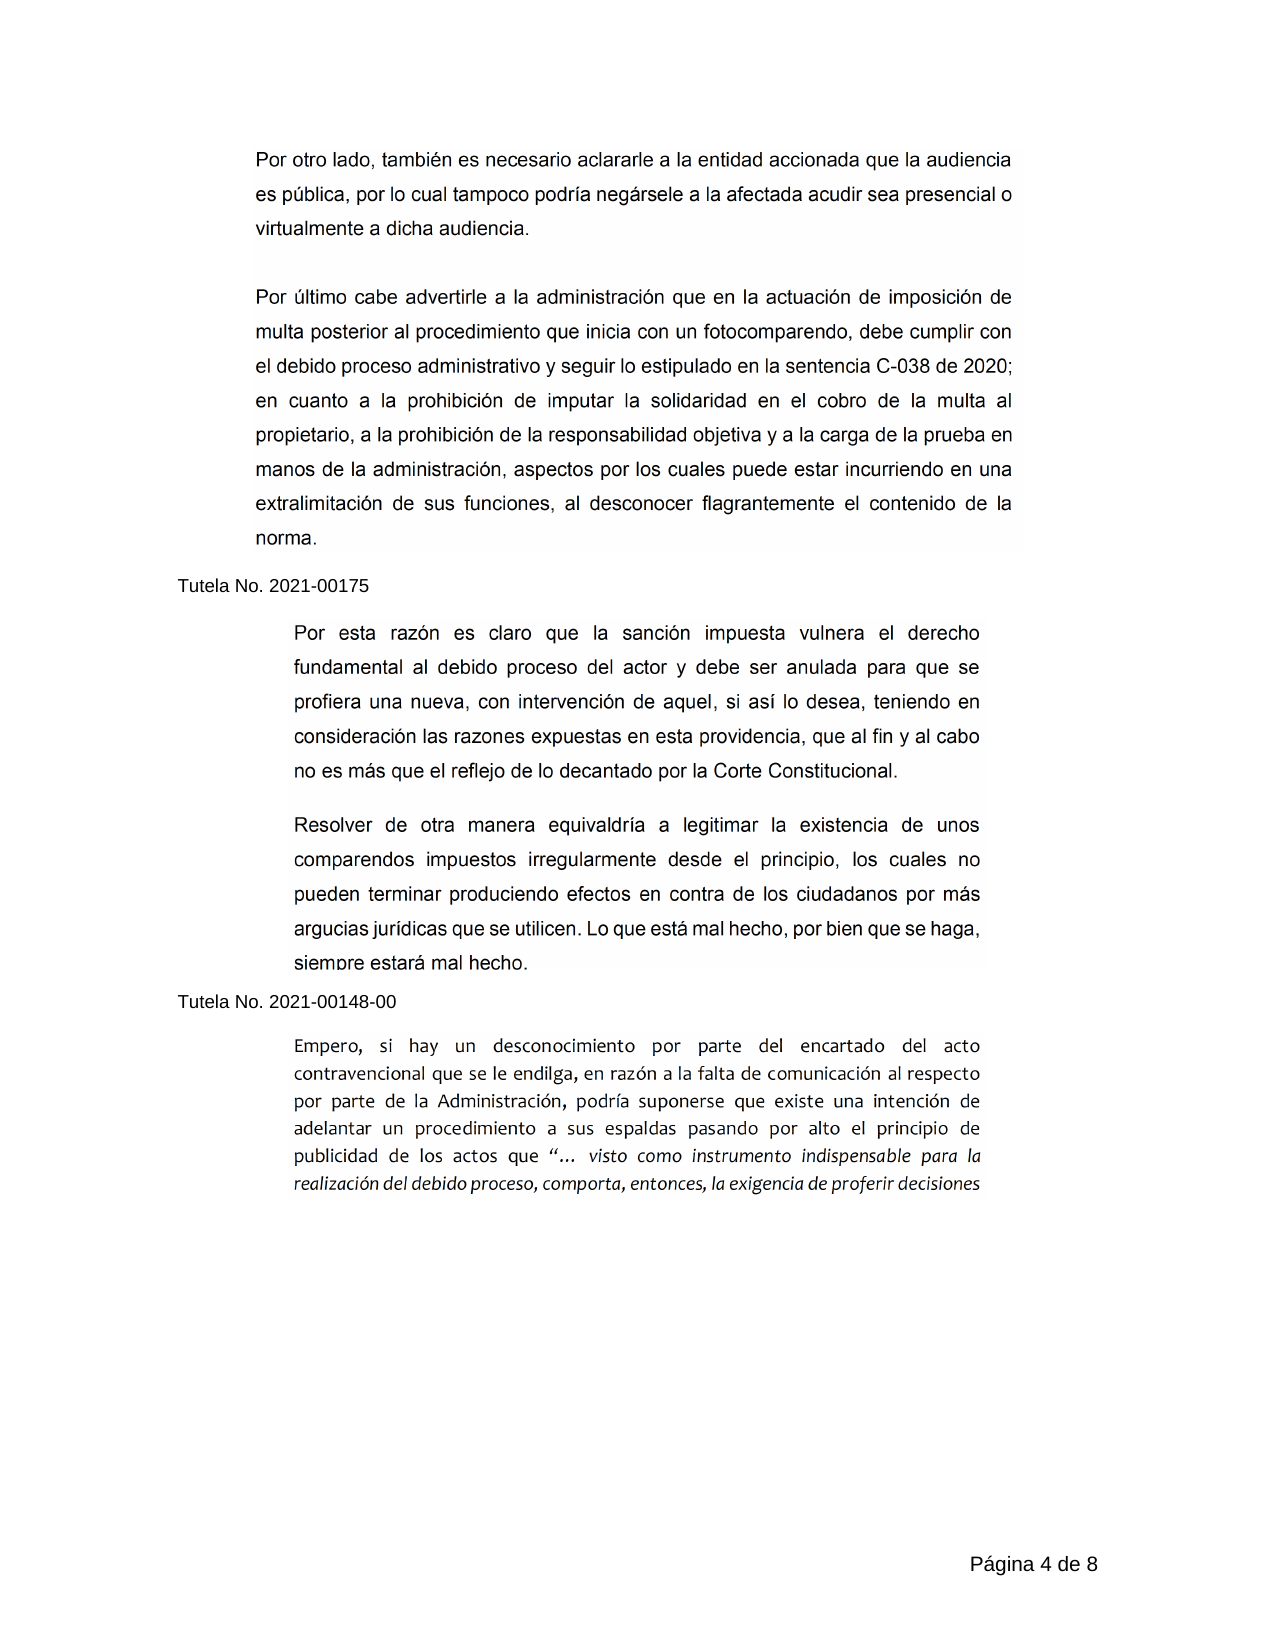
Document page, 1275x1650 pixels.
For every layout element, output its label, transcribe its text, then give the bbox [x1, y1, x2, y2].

text Tutela No. 2021-00175 [177, 575, 1098, 597]
picture [288, 618, 987, 970]
picture [288, 1034, 987, 1199]
picture [251, 147, 1024, 554]
text Tutela No. 2021-00148-00 [177, 991, 1098, 1013]
